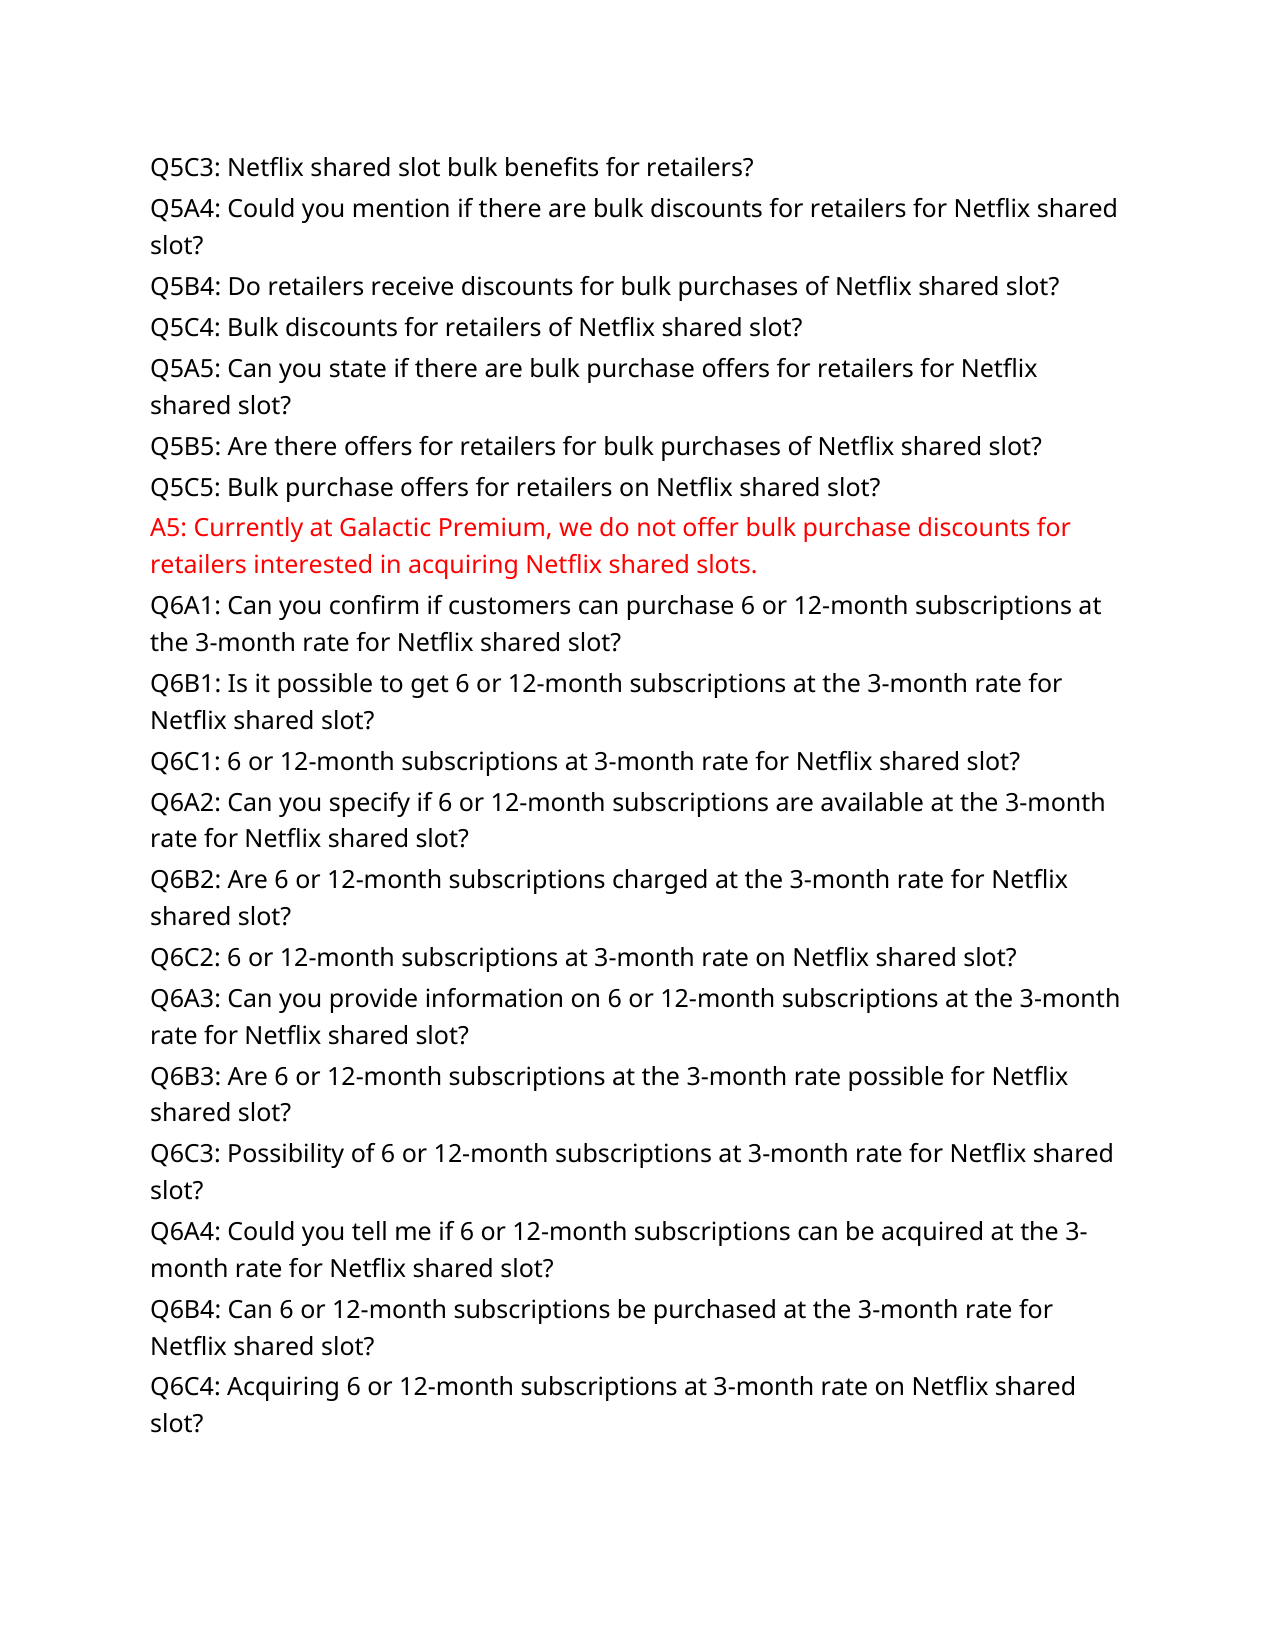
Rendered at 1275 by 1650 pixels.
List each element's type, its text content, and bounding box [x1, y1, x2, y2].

subtitle Q5B4: Do retailers receive discounts for bulk purchases of Netflix shared slot? [150, 269, 1125, 303]
subtitle Q5A5: Can you state if there are bulk purchase offers for retailers for Netflix shared slot? [150, 351, 1125, 421]
subtitle Q6A2: Can you specify if 6 or 12-month subscriptions are available at the 3-month rate for Netflix shared slot? [150, 784, 1125, 855]
subtitle Q6C2: 6 or 12-month subscriptions at 3-month rate on Netflix shared slot? [150, 939, 1125, 974]
subtitle Q5B5: Are there offers for retailers for bulk purchases of Netflix shared slot? [150, 428, 1125, 462]
subtitle Q6A1: Can you confirm if customers can purchase 6 or 12-month subscriptions at the 3-month rate for Netflix shared slot? [150, 588, 1125, 659]
subtitle Q5C3: Netflix shared slot bulk benefits for retailers? [150, 150, 1125, 184]
subtitle Q5A4: Could you mention if there are bulk discounts for retailers for Netflix shared slot? [150, 191, 1125, 262]
subtitle Q6A4: Could you tell me if 6 or 12-month subscriptions can be acquired at the 3-month rate for Netflix shared slot? [150, 1214, 1125, 1284]
subtitle Q6B3: Are 6 or 12-month subscriptions at the 3-month rate possible for Netflix shared slot? [150, 1058, 1125, 1129]
subtitle Q6B1: Is it possible to get 6 or 12-month subscriptions at the 3-month rate for Netflix shared slot? [150, 666, 1125, 736]
subtitle Q6A3: Can you provide information on 6 or 12-month subscriptions at the 3-month rate for Netflix shared slot? [150, 981, 1125, 1051]
subtitle A5: Currently at Galactic Premium, we do not offer bulk purchase discounts for retailers interested in acquiring Netflix shared slots. [150, 510, 1125, 581]
subtitle Q6B4: Can 6 or 12-month subscriptions be purchased at the 3-month rate for Netflix shared slot? [150, 1291, 1125, 1362]
subtitle Q5C5: Bulk purchase offers for retailers on Netflix shared slot? [150, 469, 1125, 503]
subtitle Q6C1: 6 or 12-month subscriptions at 3-month rate for Netflix shared slot? [150, 743, 1125, 777]
subtitle Q5C4: Bulk discounts for retailers of Netflix shared slot? [150, 309, 1125, 344]
subtitle Q6B2: Are 6 or 12-month subscriptions charged at the 3-month rate for Netflix shared slot? [150, 862, 1125, 933]
subtitle Q6C3: Possibility of 6 or 12-month subscriptions at 3-month rate for Netflix shared slot? [150, 1136, 1125, 1207]
subtitle Q6C4: Acquiring 6 or 12-month subscriptions at 3-month rate on Netflix shared slot? [150, 1369, 1125, 1440]
